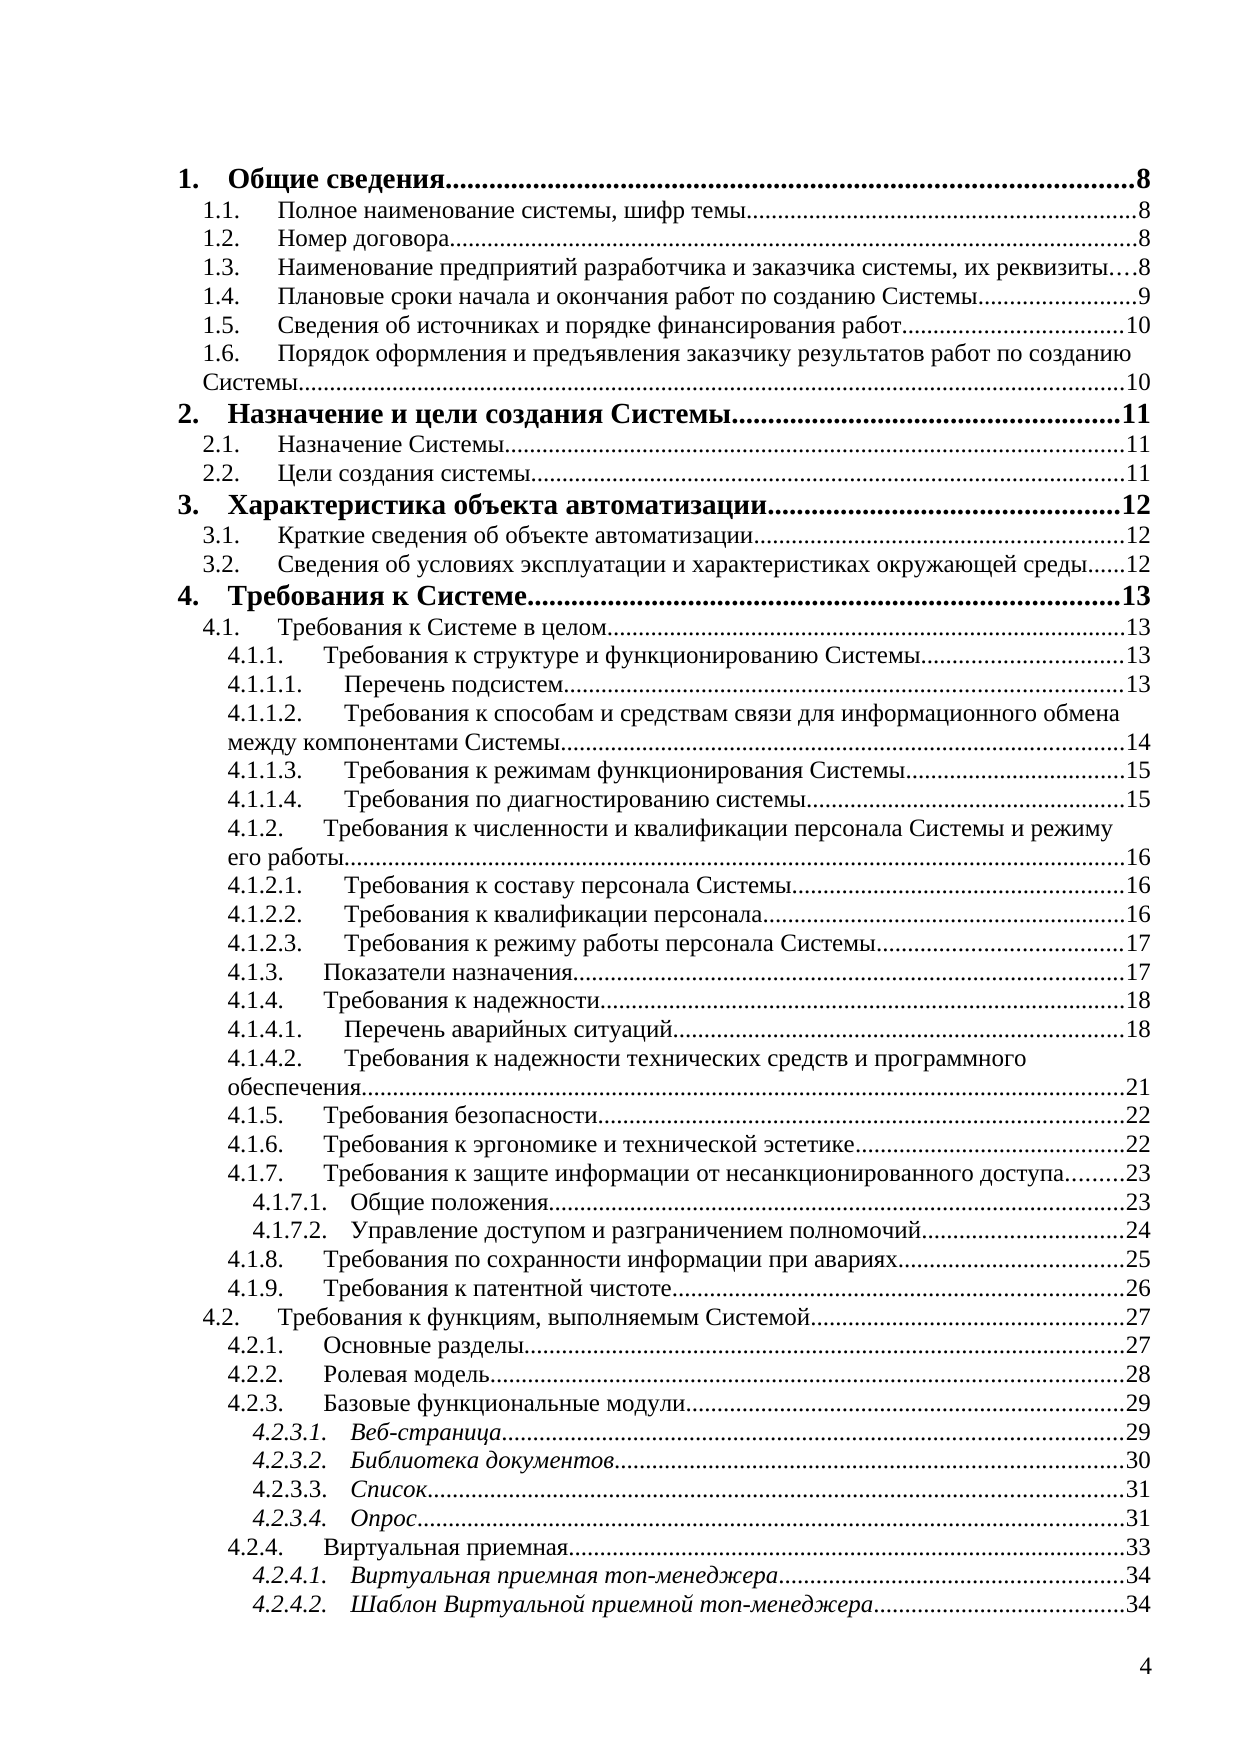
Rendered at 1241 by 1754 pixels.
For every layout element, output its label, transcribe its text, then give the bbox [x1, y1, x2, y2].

text 1.3. Наименование предприятий разработчика и заказчика системы, их реквизиты 8 [202, 252, 1152, 281]
text 4.1.7.1. Общие положения 23 [252, 1187, 1152, 1215]
text 3.2. Сведения об условиях эксплуатации и характеристиках окружающей среды 12 [202, 549, 1152, 578]
text 4.1.4.2. Требования к надежности технических средств и программного обеспечения. 21 [227, 1043, 1152, 1100]
text 2.1. Назначение Системы 11 [202, 429, 1152, 458]
text 4. Требования к Системе 13 [177, 578, 1152, 612]
text 4.1.1.4. Требования по диагностированию системы 15 [227, 784, 1152, 813]
text 1.2. Номер договора 8 [202, 223, 1152, 252]
text 4.1.2.3. Требования к режиму работы персонала Системы 17 [227, 928, 1152, 957]
text 4.2.4.1. Виртуальная приемная топ-менеджера 34 [252, 1560, 1152, 1589]
text 2.2. Цели создания системы 11 [202, 458, 1152, 487]
text 4.1.4. Требования к надежности 18 [227, 985, 1152, 1014]
text 4.1.6. Требования к эргономике и технической эстетике 22 [227, 1129, 1152, 1158]
text 4.1.5. Требования безопасности 22 [227, 1100, 1152, 1129]
text 4.2.4. Виртуальная приемная 33 [227, 1532, 1152, 1560]
text 1.5. Сведения об источниках и порядке финансирования работ 10 [202, 310, 1152, 338]
text 2. Назначение и цели создания Системы 11 [177, 396, 1152, 429]
text 4.1.7.2. Управление доступом и разграничением полномочий 24 [252, 1215, 1152, 1244]
text 4.1.8. Требования по сохранности информации при авариях 25 [227, 1244, 1152, 1273]
text 4.2.3.4. Опрос 31 [252, 1503, 1152, 1532]
text 4.1. Требования к Системе в целом 13 [202, 612, 1152, 640]
text 4.1.7. Требования к защите информации от несанкционированного доступа 23 [227, 1158, 1152, 1187]
text 4.1.2. Требования к численности и квалификации персонала Системы и режиму его работы 16 [227, 813, 1152, 870]
text 4.2.3.2. Библиотека документов 30 [252, 1445, 1152, 1474]
text 4.2. Требования к функциям, выполняемым Системой 27 [202, 1302, 1152, 1330]
text 4.1.3. Показатели назначения 17 [227, 957, 1152, 985]
text 1.1. Полное наименование системы, шифр темы 8 [202, 195, 1152, 223]
text 3.1. Краткие сведения об объекте автоматизации 12 [202, 521, 1152, 549]
text 4.2.3. Базовые функциональные модули 29 [227, 1388, 1152, 1417]
text 3. Характеристика объекта автоматизации 12 [177, 487, 1152, 521]
text 1.4. Плановые сроки начала и окончания работ по созданию Системы 9 [202, 281, 1152, 310]
text 4.1.2.1. Требования к составу персонала Системы 16 [227, 870, 1152, 899]
text 4.2.3.1. Веб-страница 29 [252, 1417, 1152, 1445]
text 4.1.2.2. Требования к квалификации персонала 16 [227, 899, 1152, 928]
text 1.6. Порядок оформления и предъявления заказчику результатов работ по созданию Системы 10 [202, 338, 1152, 396]
text 4.1.1.2. Требования к способам и средствам связи для информационного обмена между компонентами Системы 14 [227, 698, 1152, 755]
text 4.2.1. Основные разделы 27 [227, 1330, 1152, 1359]
text 4.1.1. Требования к структуре и функционированию Системы 13 [227, 640, 1152, 669]
text 4.1.1.3. Требования к режимам функционирования Системы 15 [227, 755, 1152, 784]
text 4.2.3.3. Список 31 [252, 1474, 1152, 1503]
text 4.2.2. Ролевая модель 28 [227, 1359, 1152, 1388]
text 4.2.4.2. Шаблон Виртуальной приемной топ-менеджера 34 [252, 1589, 1152, 1618]
text 4.1.9. Требования к патентной чистоте 26 [227, 1273, 1152, 1302]
text 1. Общие сведения 8 [177, 161, 1152, 195]
text 4.1.1.1. Перечень подсистем 13 [227, 669, 1152, 698]
text 4.1.4.1. Перечень аварийных ситуаций 18 [227, 1014, 1152, 1043]
